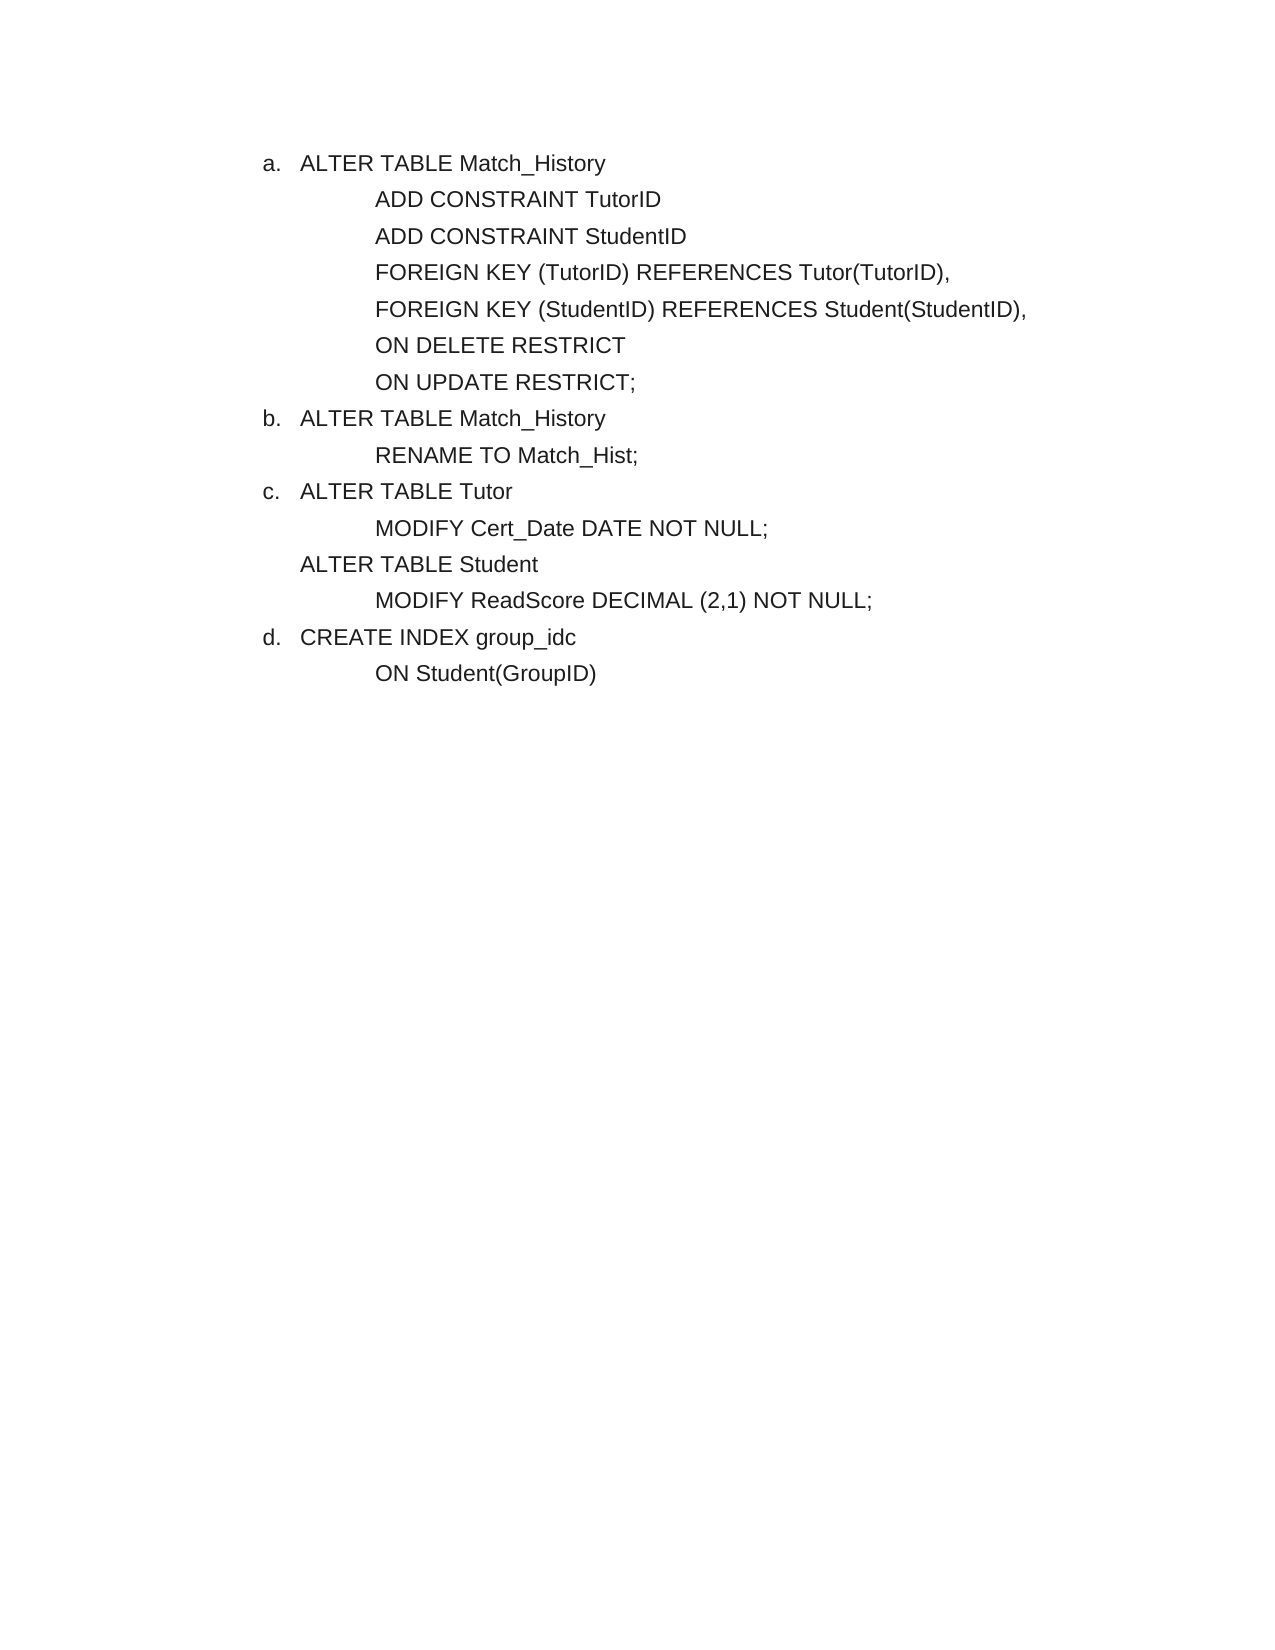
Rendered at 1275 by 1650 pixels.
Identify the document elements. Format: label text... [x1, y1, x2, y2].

text ADD CONSTRAINT StudentID [375, 223, 1125, 249]
text RENAME TO Match_Hist; [300, 442, 1125, 468]
text ON UPDATE RESTRICT; [300, 369, 1125, 395]
text MODIFY Cert_Date DATE NOT NULL; [300, 514, 1125, 541]
text FOREIGN KEY (StudentID) REFERENCES Student(StudentID), [300, 296, 1125, 322]
text ALTER TABLE Student [300, 551, 1125, 577]
list ALTER TABLE Match_History [262, 405, 1125, 432]
text MODIFY ReadScore DECIMAL (2,1) NOT NULL; [300, 587, 1125, 614]
list CREATE INDEX group_idc [262, 624, 1125, 650]
text FOREIGN KEY (TutorID) REFERENCES Tutor(TutorID), [300, 259, 1125, 286]
text ON DELETE RESTRICT [300, 332, 1125, 359]
list ALTER TABLE Match_History [262, 150, 1125, 176]
text ADD CONSTRAINT TutorID [375, 186, 1125, 213]
text ON Student(GroupID) [375, 660, 1125, 687]
list ALTER TABLE Tutor [262, 478, 1125, 504]
